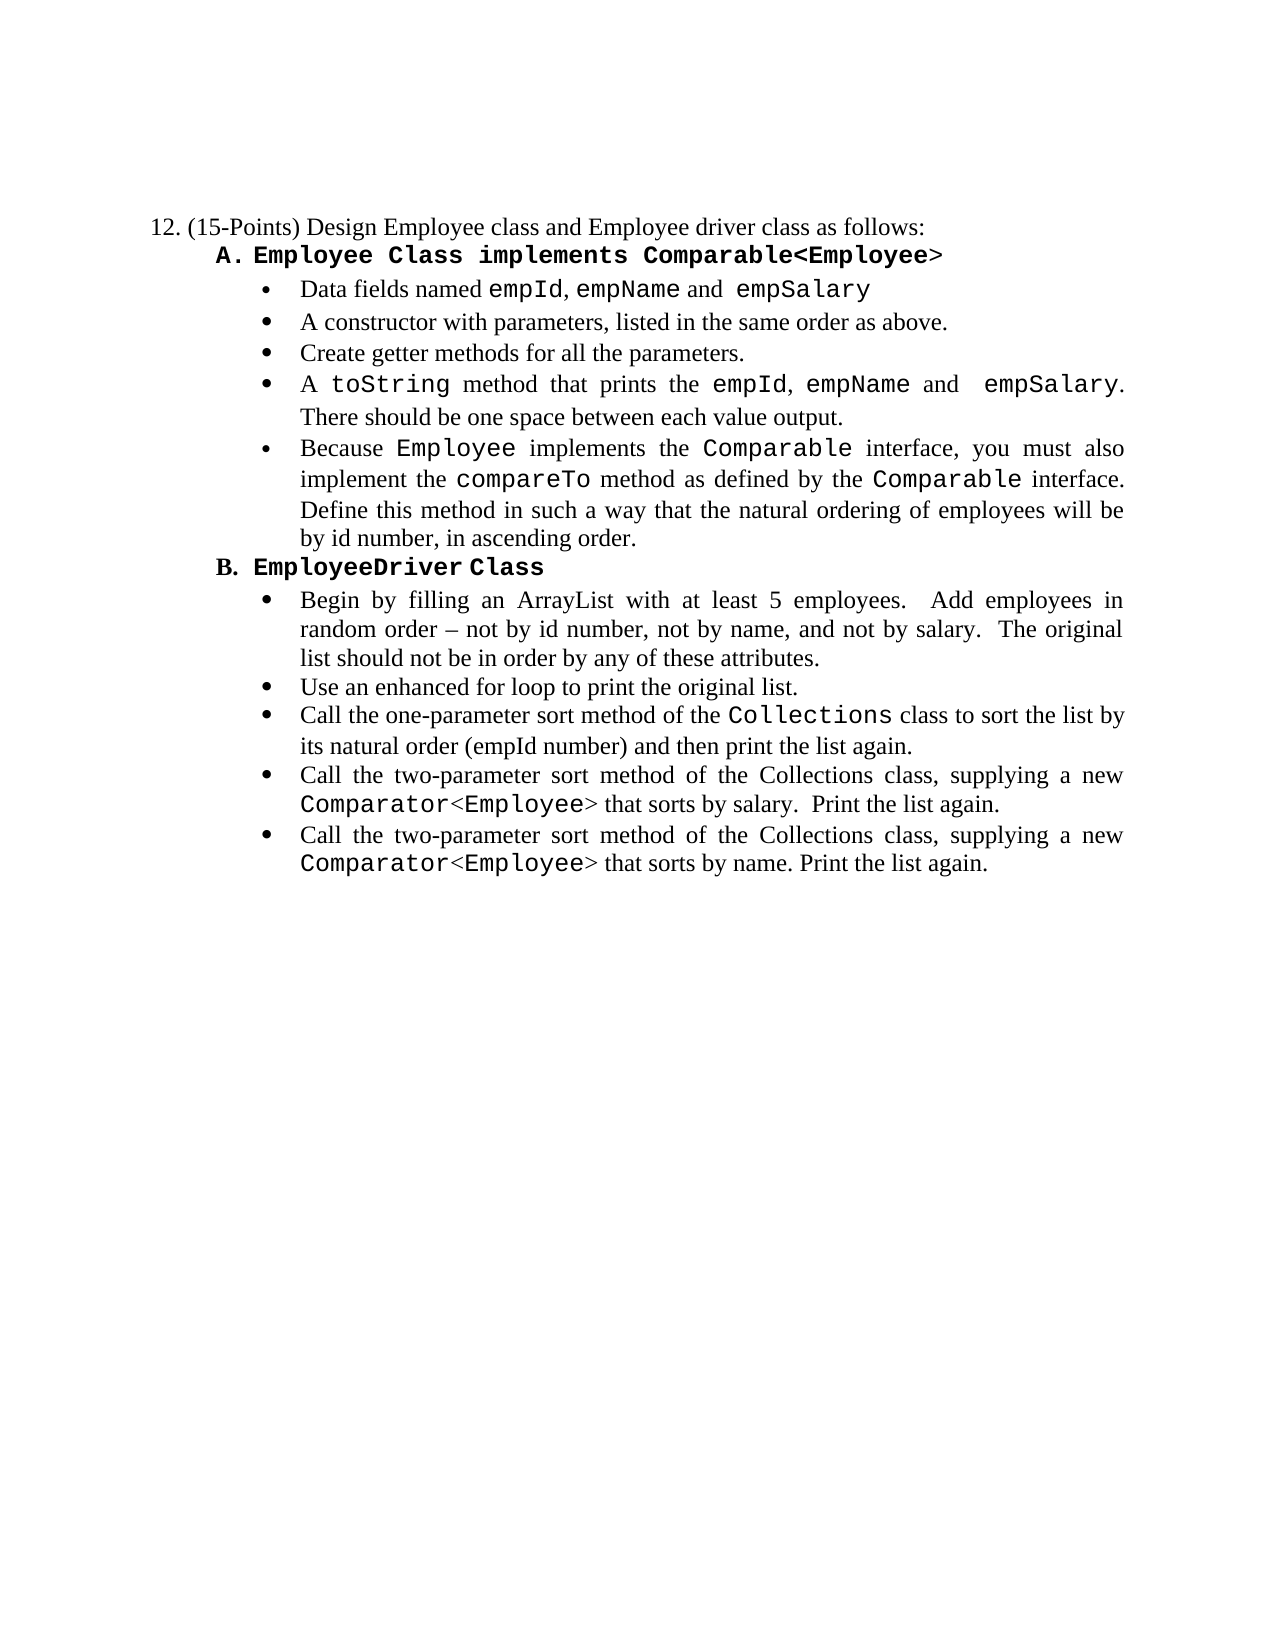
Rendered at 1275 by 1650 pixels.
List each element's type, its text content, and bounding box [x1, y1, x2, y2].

list Use an enhanced for loop to print the original list. [262, 672, 1125, 701]
list Create getter methods for all the parameters. [262, 338, 1125, 367]
list Employee Class implements Comparable<Employee> [216, 243, 1125, 271]
list A toString method that prints the empId, empName and empSalary. There should be one space between each value output. [262, 369, 1125, 431]
list (15-Points) Design Employee class and Employee driver class as follows: [150, 212, 1125, 241]
list Call the two-parameter sort method of the Collections class, supplying a new Comparator<Employee> that sorts by salary. Print the list again. [262, 760, 1125, 820]
list Begin by filling an ArrayList with at least 5 employees. Add employees in random order – not by id number, not by name, and not by salary. The original list should not be in order by any of these attributes. [262, 586, 1125, 672]
list Call the one-parameter sort method of the Collections class to sort the list by its natural order (empId number) and then print the list again. [262, 701, 1125, 760]
list Because Employee implements the Comparable interface, you must also implement the compareTo method as defined by the Comparable interface. Define this method in such a way that the natural ordering of employees will be by id number, in ascending order. [262, 433, 1125, 552]
list A constructor with parameters, listed in the same order as above. [262, 307, 1125, 336]
list EmployeeDriver Class [216, 552, 1125, 583]
list Data fields named empId, empName and empSalary [262, 274, 1125, 304]
list Call the two-parameter sort method of the Collections class, supplying a new Comparator<Employee> that sorts by name. Print the list again. [262, 820, 1125, 879]
